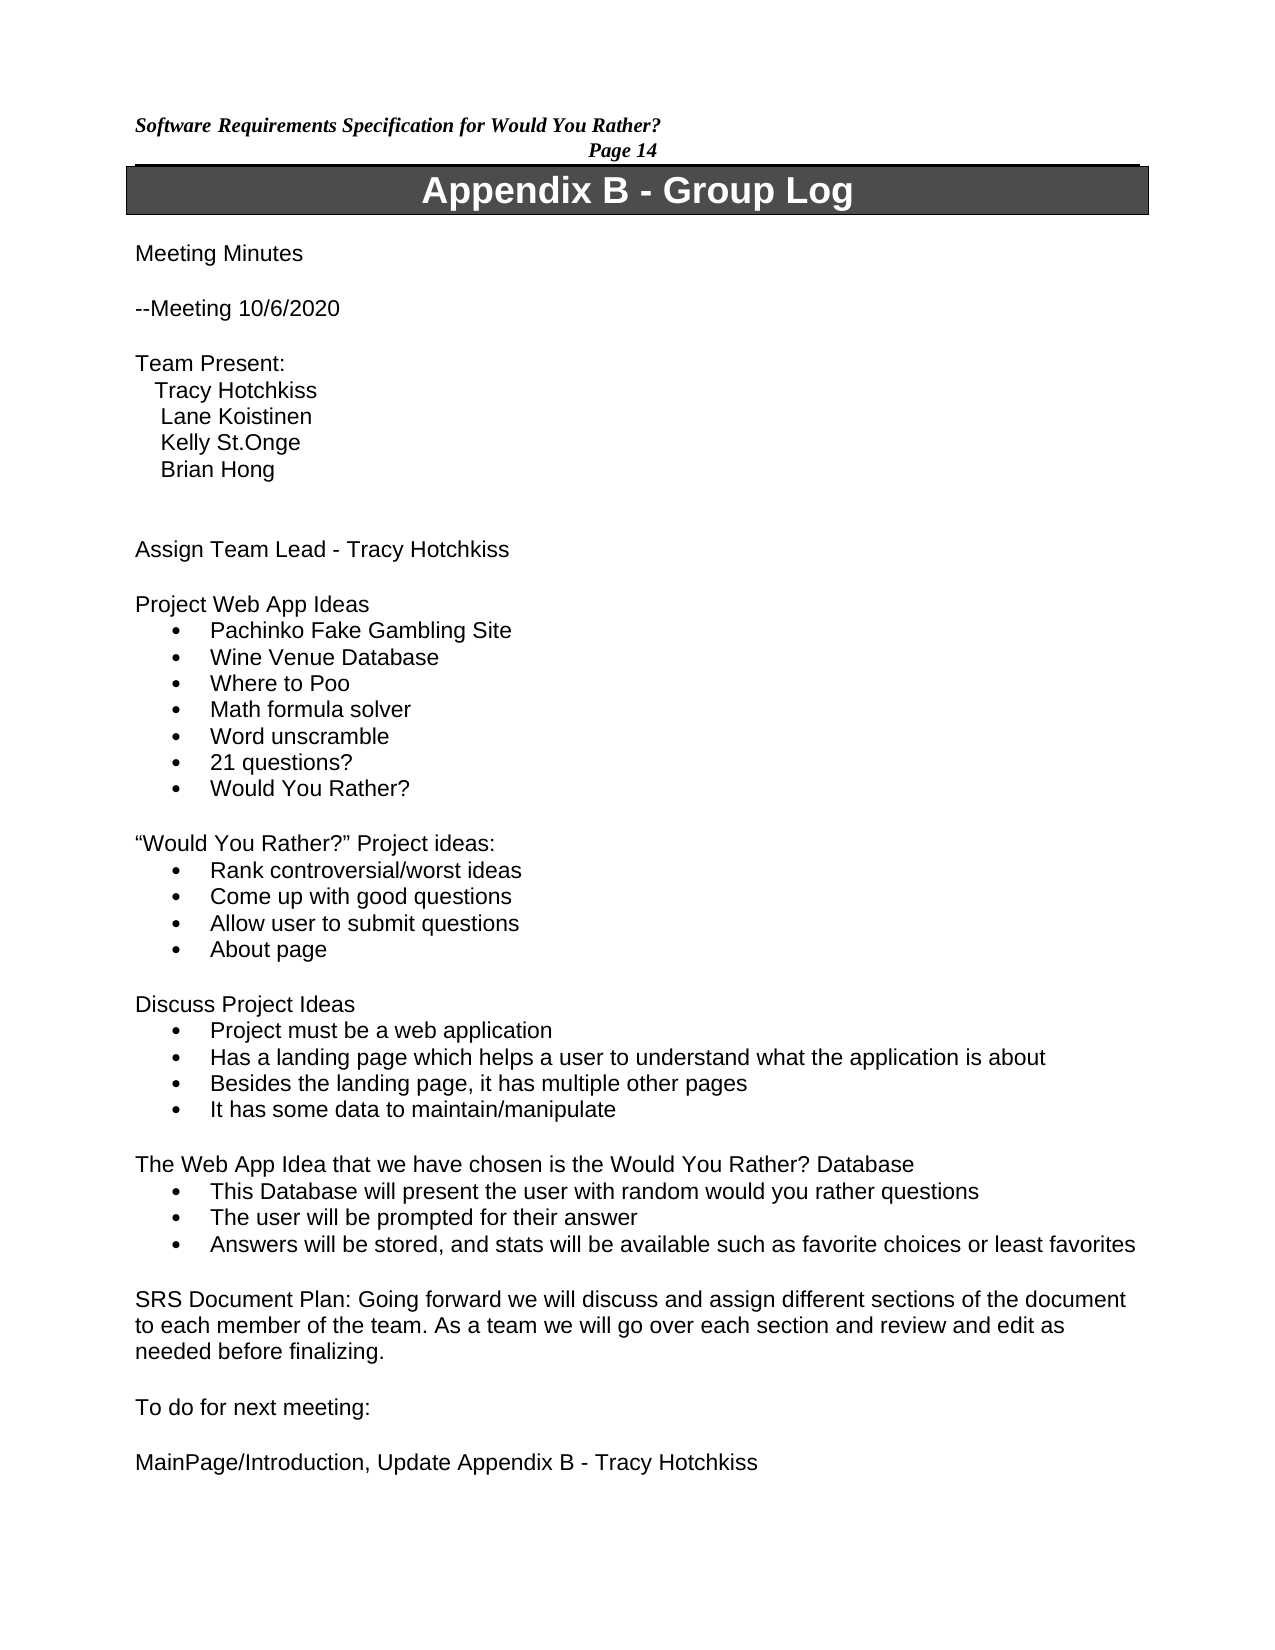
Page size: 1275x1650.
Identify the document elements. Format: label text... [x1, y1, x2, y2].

text The Web App Idea that we have chosen is the Would You Rather? Database [135, 1151, 1140, 1178]
list Project must be a web application [172, 1017, 1140, 1044]
text Assign Team Lead - Tracy Hotchkiss [135, 536, 1140, 562]
text Discuss Project Ideas [135, 991, 1140, 1017]
text --Meeting 10/6/2020 [135, 295, 1140, 321]
text Lane Koistinen [135, 403, 1140, 429]
text Project Web App Ideas [135, 591, 1140, 617]
list Has a landing page which helps a user to understand what the application is about [172, 1044, 1140, 1070]
list Word unscramble [172, 723, 1140, 749]
list Where to Poo [172, 670, 1140, 696]
list Come up with good questions [172, 883, 1140, 909]
text Appendix B - Group Log [127, 167, 1148, 214]
list Wine Venue Database [172, 643, 1140, 670]
list Answers will be stored, and stats will be available such as favorite choices or least favorites [172, 1231, 1140, 1257]
text Kelly St.Onge [135, 429, 1140, 456]
list The user will be prompted for their answer [172, 1204, 1140, 1231]
text Team Present: [135, 350, 1140, 377]
text To do for next meeting: [135, 1393, 1140, 1420]
text Tracy Hotchkiss [135, 377, 1140, 403]
text SRS Document Plan: Going forward we will discuss and assign different sections of the document to each member of the team. As a team we will go over each section and review and edit as needed before finalizing. [135, 1286, 1140, 1365]
list This Database will present the user with random would you rather questions [172, 1178, 1140, 1204]
list Allow user to submit questions [172, 909, 1140, 936]
list It has some data to maintain/manipulate [172, 1096, 1140, 1123]
text Brian Hong [135, 456, 1140, 482]
text Meeting Minutes [135, 240, 1140, 266]
text MainPage/Introduction, Update Appendix B - Tracy Hotchkiss [135, 1448, 1140, 1475]
list About page [172, 936, 1140, 962]
list Besides the landing page, it has multiple other pages [172, 1070, 1140, 1096]
list Would You Rather? [172, 775, 1140, 802]
text “Would You Rather?” Project ideas: [135, 830, 1140, 857]
list 21 questions? [172, 749, 1140, 775]
list Pachinko Fake Gambling Site [172, 617, 1140, 643]
list Rank controversial/worst ideas [172, 857, 1140, 883]
list Math formula solver [172, 696, 1140, 723]
